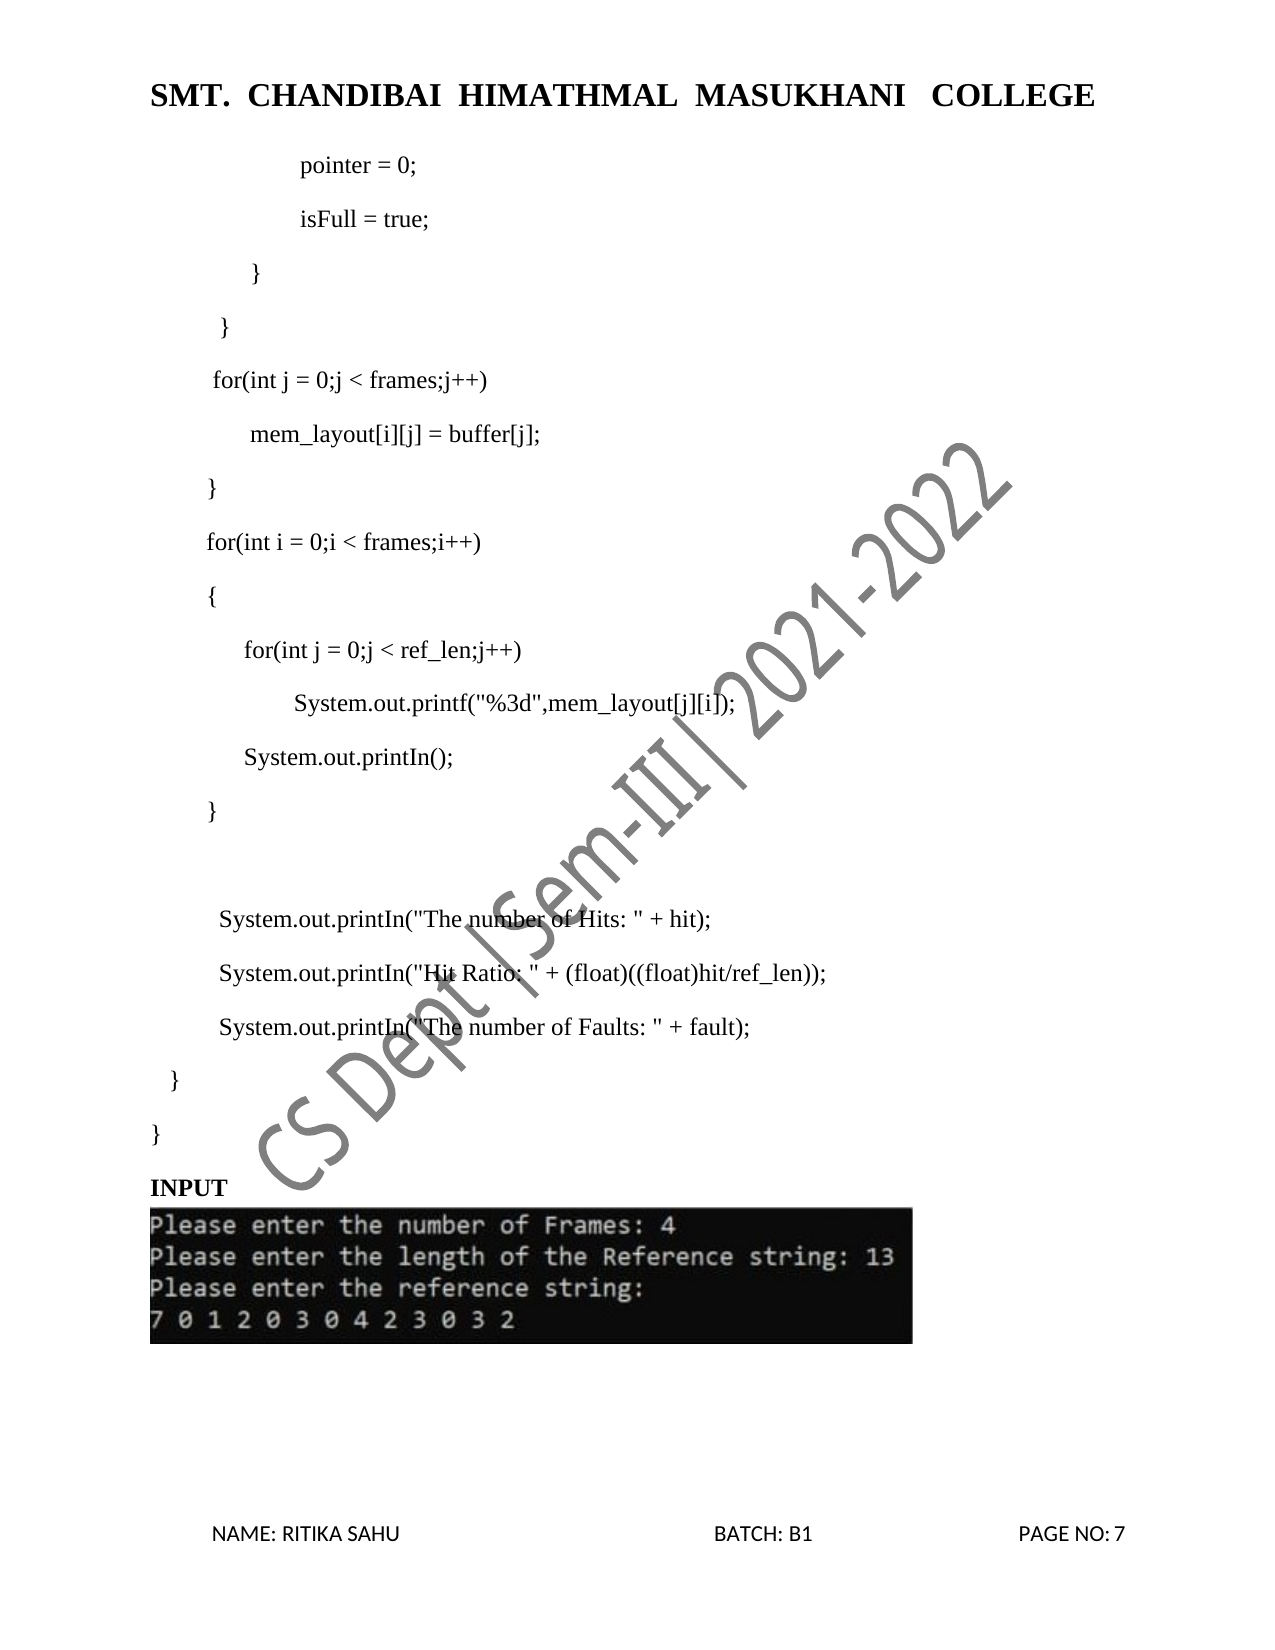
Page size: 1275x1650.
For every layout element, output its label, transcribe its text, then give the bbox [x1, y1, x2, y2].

text } [150, 796, 1125, 825]
text System.out.printf("%3d",mem_layout[j][i]); [150, 688, 1125, 717]
text } [150, 1119, 1125, 1148]
text } [150, 312, 1125, 340]
text System.out.printIn(); [150, 742, 1125, 771]
picture [150, 1206, 913, 1344]
text } [150, 473, 1125, 502]
text } [150, 1066, 1125, 1094]
text isFull = true; [150, 204, 1125, 233]
text pointer = 0; [150, 150, 1125, 179]
subtitle INPUT [150, 1173, 1125, 1202]
text mem_layout[i][j] = buffer[j]; [150, 419, 1125, 448]
text for(int j = 0;j < frames;j++) [150, 365, 1125, 394]
text for(int j = 0;j < ref_len;j++) [150, 635, 1125, 663]
text System.out.printIn("Hit Ratio: " + (float)((float)hit/ref_len)); [150, 958, 1125, 987]
text for(int i = 0;i < frames;i++) [150, 527, 1125, 556]
text { [150, 581, 1125, 609]
text System.out.printIn("The number of Hits: " + hit); [150, 904, 1125, 933]
text } [150, 258, 1125, 286]
text System.out.printIn("The number of Faults: " + fault); [150, 1012, 1125, 1040]
